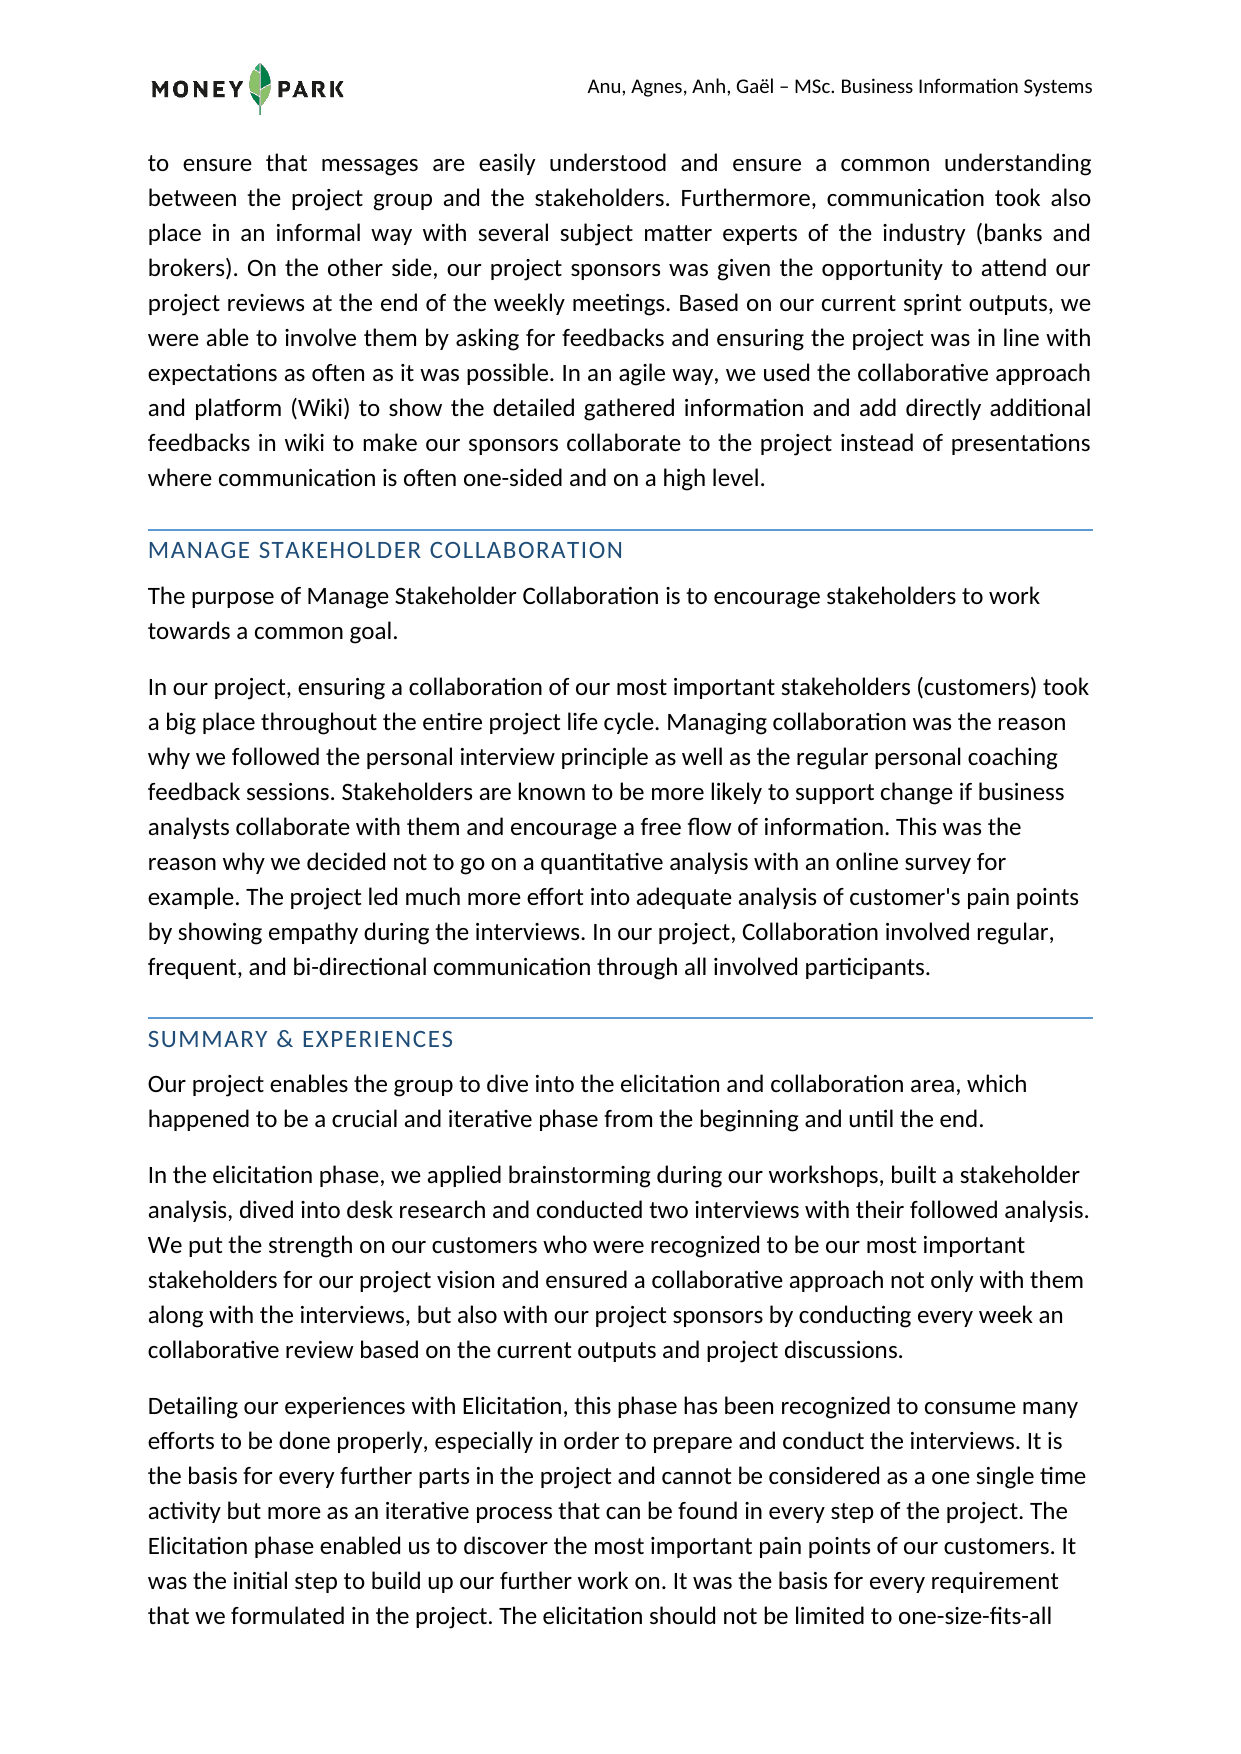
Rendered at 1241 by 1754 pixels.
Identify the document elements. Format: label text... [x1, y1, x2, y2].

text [148, 148, 1093, 493]
text The purpose of Manage Stakeholder Collaboration is to encourage stakeholders to work towards a common goal. [148, 580, 1093, 646]
text In our project, ensuring a collaboration of our most important stakeholders (customers) took a big place throughout the entire project life cycle. Managing collaboration was the reason why we followed the personal interview principle as well as the regular personal coaching feedback sessions. Stakeholders are known to be more likely to support change if business analysts collaborate with them and encourage a free flow of information. This was the reason why we decided not to go on a quantitative analysis with an online survey for example. The project led much more effort into adequate analysis of customer's pain points by showing empathy during the interviews. In our project, Collaboration involved regular, frequent, and bi-directional communication through all involved participants. [148, 671, 1093, 981]
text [148, 1390, 1093, 1630]
subtitle Summary & Experiences [148, 1019, 1093, 1053]
text Our project enables the group to dive into the elicitation and collaboration area, which happened to be a crucial and iterative phase from the beginning and until the end. [148, 1068, 1093, 1134]
text In the elicitation phase, we applied brainstorming during our workshops, built a stakeholder analysis, dived into desk research and conducted two interviews with their followed analysis. We put the strength on our customers who were recognized to be our most important stakeholders for our project vision and ensured a collaborative approach not only with them along with the interviews, but also with our project sponsors by conducting every week an collaborative review based on the current outputs and project discussions. [148, 1159, 1093, 1364]
subtitle Manage Stakeholder Collaboration [148, 531, 1093, 565]
picture [151, 63, 344, 115]
